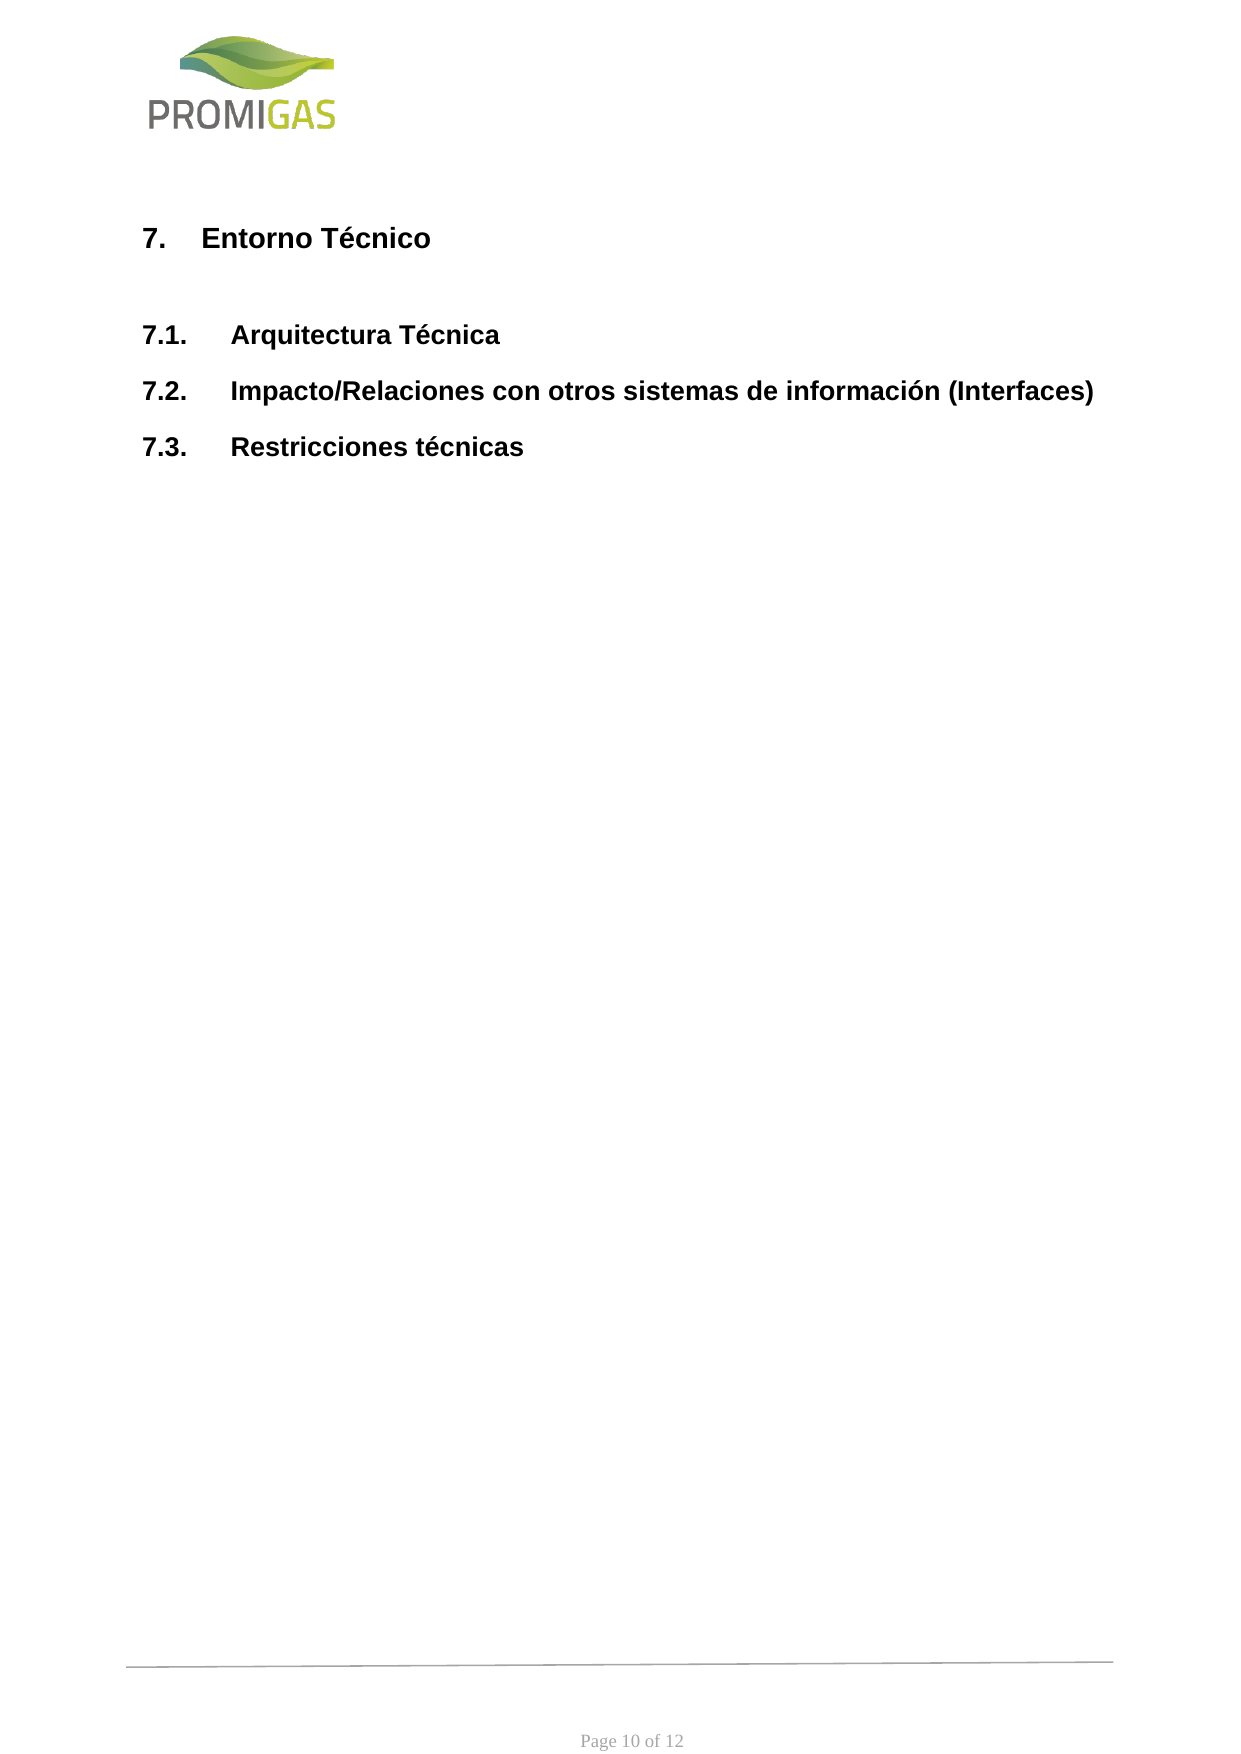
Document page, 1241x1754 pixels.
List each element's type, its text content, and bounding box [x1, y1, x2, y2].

subtitle Impacto/Relaciones con otros sistemas de información (Interfaces) [142, 375, 1122, 406]
subtitle Arquitectura Técnica [142, 319, 1122, 350]
picture [149, 36, 335, 129]
subtitle Restricciones técnicas [142, 431, 1122, 463]
subtitle Entorno Técnico [142, 222, 1122, 255]
